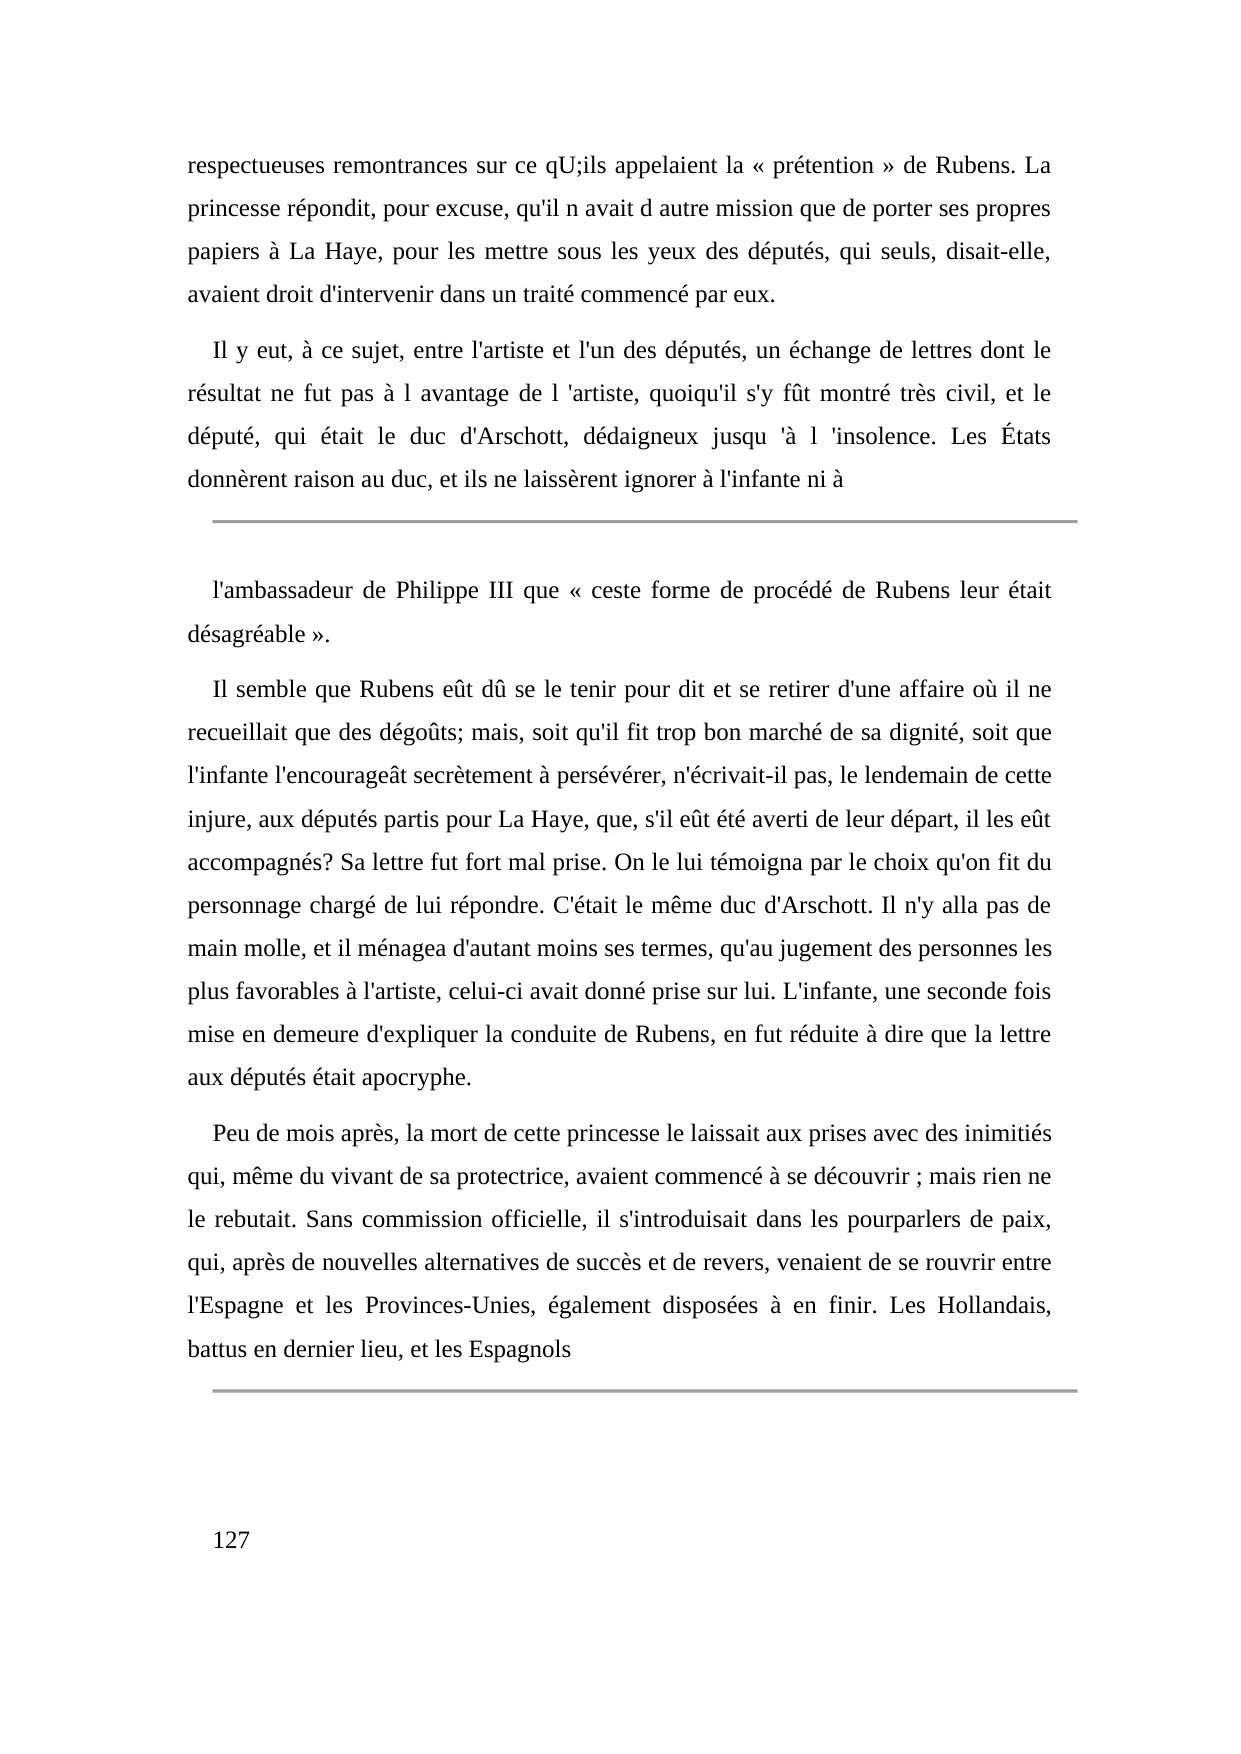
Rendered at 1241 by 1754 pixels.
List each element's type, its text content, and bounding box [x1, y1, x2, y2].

text Peu de mois après, la mort de cette princesse le laissait aux prises avec des inimitiés qui, même du vivant de sa protectrice, avaient commencé à se découvrir ; mais rien ne le rebutait. Sans commission officielle, il s'introduisait dans les pourparlers de paix, qui, après de nouvelles alternatives de succès et de revers, venaient de se rouvrir entre l'Espagne et les Provinces-Unies, également disposées à en finir. Les Hollandais, battus en dernier lieu, et les Espagnols [187, 1118, 1053, 1362]
text l'ambassadeur de Philippe III que « ceste forme de procédé de Rubens leur était désagréable ». [187, 576, 1053, 647]
text Il y eut, à ce sujet, entre l'artiste et l'un des députés, un échange de lettres dont le résultat ne fut pas à l avantage de l 'artiste, quoiqu'il s'y fût montré très civil, et le député, qui était le duc d'Arschott, dédaigneux jusqu 'à l 'insolence. Les États donnèrent raison au duc, et ils ne laissèrent ignorer à l'infante ni à [187, 335, 1053, 493]
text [187, 150, 1053, 308]
text Il semble que Rubens eût dû se le tenir pour dit et se retirer d'une affaire où il ne recueillait que des dégoûts; mais, soit qu'il fit trop bon marché de sa dignité, soit que l'infante l'encourageât secrètement à persévérer, n'écrivait-il pas, le lendemain de cette injure, aux députés partis pour La Haye, que, s'il eût été averti de leur départ, il les eût accompagnés? Sa lettre fut fort mal prise. On le lui témoigna par le choix qu'on fit du personnage chargé de lui répondre. C'était le même duc d'Arschott. Il n'y alla pas de main molle, et il ménagea d'autant moins ses termes, qu'au jugement des personnes les plus favorables à l'artiste, celui-ci avait donné prise sur lui. L'infante, une seconde fois mise en demeure d'expliquer la conduite de Rubens, en fut réduite à dire que la lettre aux députés était apocryphe. [187, 674, 1053, 1091]
